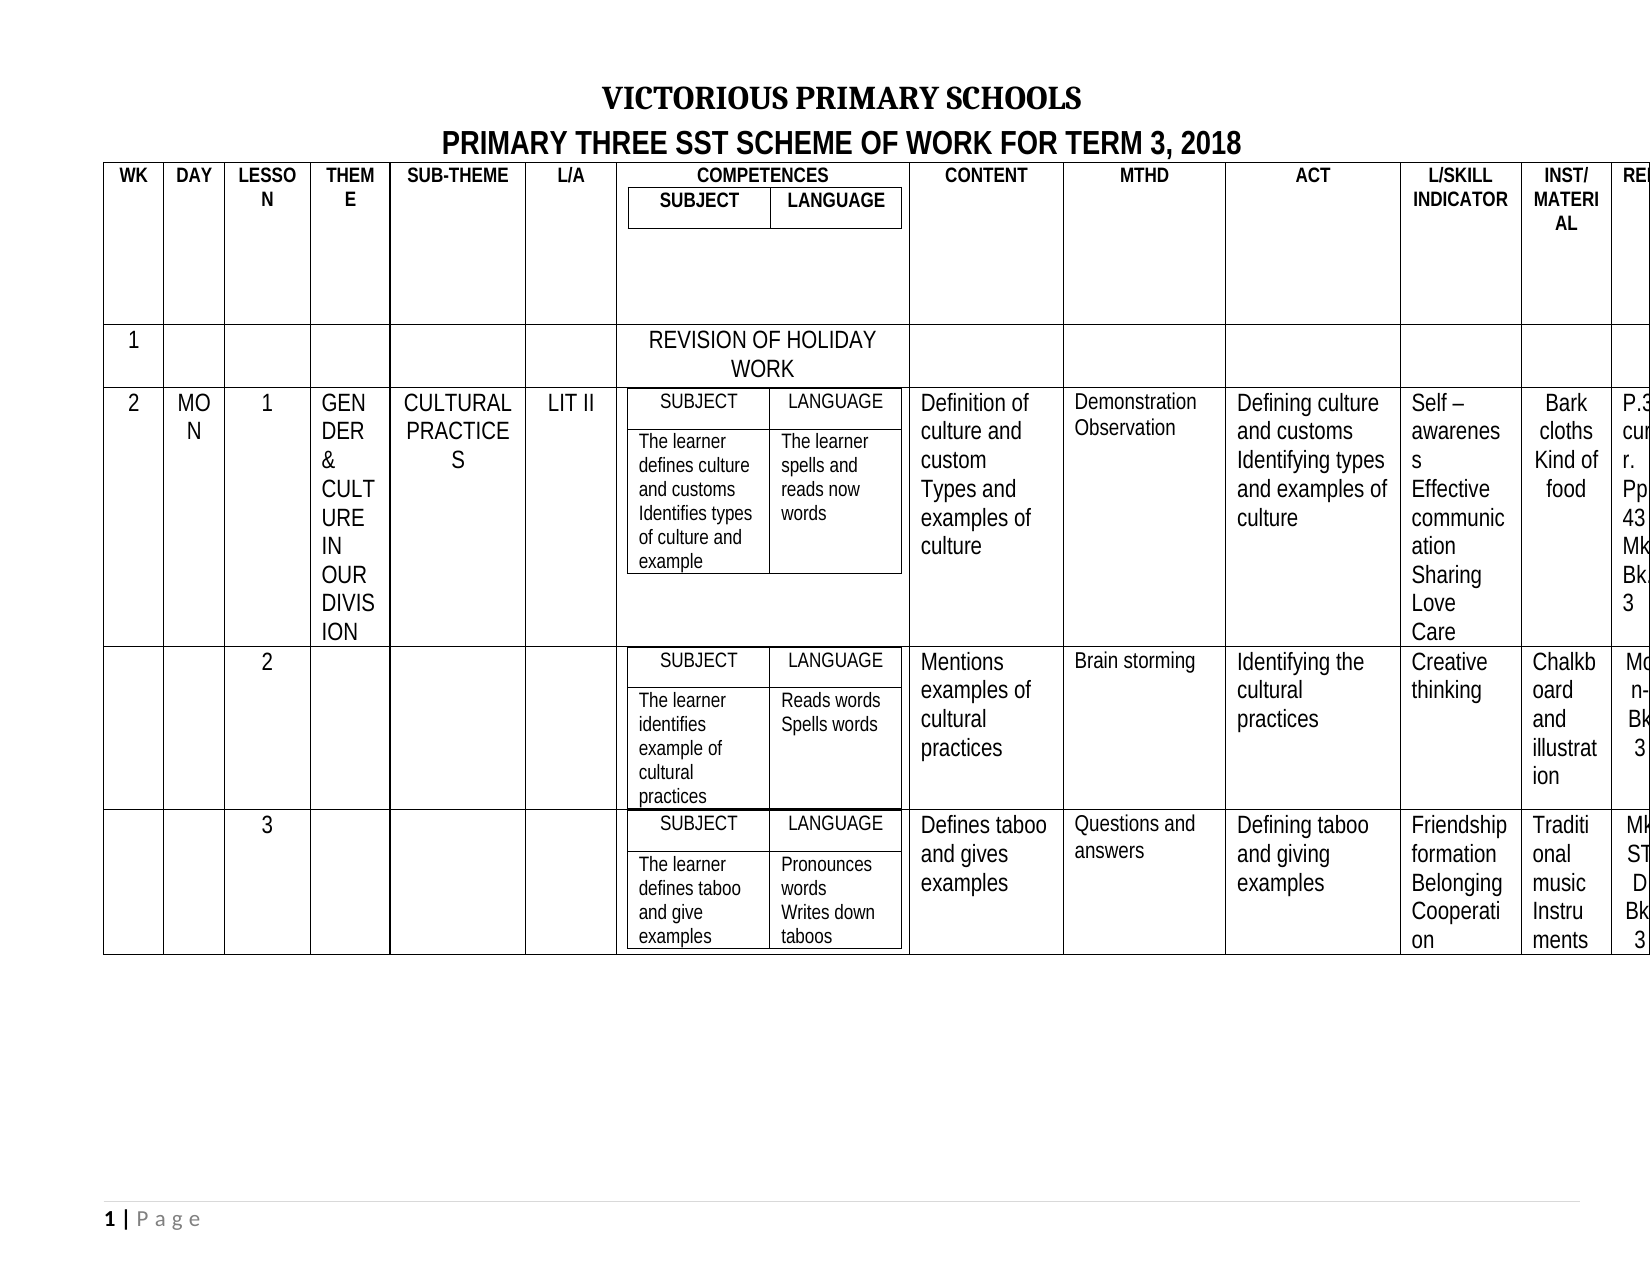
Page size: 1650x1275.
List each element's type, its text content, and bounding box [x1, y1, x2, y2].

table_header COMPETENCES [617, 163, 909, 324]
table_cell [526, 810, 616, 953]
table_cell [391, 325, 525, 387]
table_cell [910, 325, 1063, 387]
table_cell 2 [104, 388, 163, 646]
table_cell Defining culture and customs Identifying types and examples of culture [1226, 388, 1400, 646]
table_cell [617, 388, 909, 646]
table_cell Friendship formation Belonging Cooperation [1401, 810, 1521, 953]
table_cell MON [164, 388, 224, 646]
table_cell GENDER & CULTURE IN OUR DIVISION [311, 388, 389, 646]
table_cell Definition of culture and custom Types and examples of culture [910, 388, 1063, 646]
table_header L/A [526, 163, 616, 324]
table_cell Traditional music Instruments [1522, 810, 1611, 953]
table_cell [164, 325, 224, 387]
table_header SUB-THEME [391, 163, 525, 324]
table_cell [164, 810, 224, 953]
table_cell 1 [104, 325, 163, 387]
table_header CONTENT [910, 163, 1063, 324]
table_cell Defining taboo and giving examples [1226, 810, 1400, 953]
table_cell REVISION OF HOLIDAY WORK [617, 325, 909, 387]
table_cell Questions and answers [1064, 810, 1225, 953]
table_cell [617, 810, 909, 953]
subtitle VICTORIOUS PRIMARY SCHOOLS [103, 79, 1580, 118]
table_cell Identifying the cultural practices [1226, 647, 1400, 809]
table_cell [770, 688, 901, 808]
table_header LESSON [225, 163, 310, 324]
table_cell [391, 810, 525, 953]
text PRIMARY THREE SST SCHEME OF WORK FOR TERM 3, 2018 [103, 124, 1580, 162]
table_cell LIT II [526, 388, 616, 646]
table_header DAY [164, 163, 224, 324]
table_header MTHD [1064, 163, 1225, 324]
table_cell CULTURAL PRACTICES [391, 388, 525, 646]
table_header INST/MATERIAL [1522, 163, 1611, 324]
table_header L/SKILL INDICATOR [1401, 163, 1521, 324]
table_cell [526, 325, 616, 387]
table_cell Creative thinking [1401, 647, 1521, 809]
table_header ACT [1226, 163, 1400, 324]
table_cell [1064, 325, 1225, 387]
table_cell [225, 325, 310, 387]
table_cell [391, 647, 525, 809]
table_cell [617, 647, 627, 809]
table_header WK [104, 163, 163, 324]
table_cell [311, 810, 389, 953]
table_cell Demonstration Observation [1064, 388, 1225, 646]
table_cell [104, 810, 163, 953]
table_cell [311, 325, 389, 387]
table_cell [628, 648, 769, 687]
table_cell Brain storming [1064, 647, 1225, 809]
table_cell Mentions examples of cultural practices [910, 647, 1063, 809]
table_cell [1226, 325, 1400, 387]
table_cell [770, 648, 901, 687]
table_cell Mk STD Bk. 3 [1612, 810, 1649, 953]
table_cell [526, 647, 616, 809]
table_cell [104, 647, 163, 809]
table_cell Defines taboo and gives examples [910, 810, 1063, 953]
table_cell [311, 647, 389, 809]
table_cell Bark cloths Kind of food [1522, 388, 1611, 646]
table_header THEME [311, 163, 389, 324]
table_cell 2 [225, 647, 310, 809]
table_cell [628, 688, 769, 808]
table_cell [1612, 325, 1649, 387]
table_cell Self –awareness Effective communication Sharing Love Care [1401, 388, 1521, 646]
table_cell Mon- Bk 3 [1612, 647, 1649, 809]
table_cell 1 [225, 388, 310, 646]
table_cell [164, 647, 224, 809]
table_header REF [1612, 163, 1649, 324]
table_cell Chalkboard and illustration [1522, 647, 1611, 809]
table_cell [1522, 325, 1611, 387]
table_cell 3 [225, 810, 310, 953]
table_cell [1401, 325, 1521, 387]
table_cell P.3 curr. Pp. 43 Mk Bk. 3 [1612, 388, 1649, 646]
table_cell [902, 647, 909, 809]
